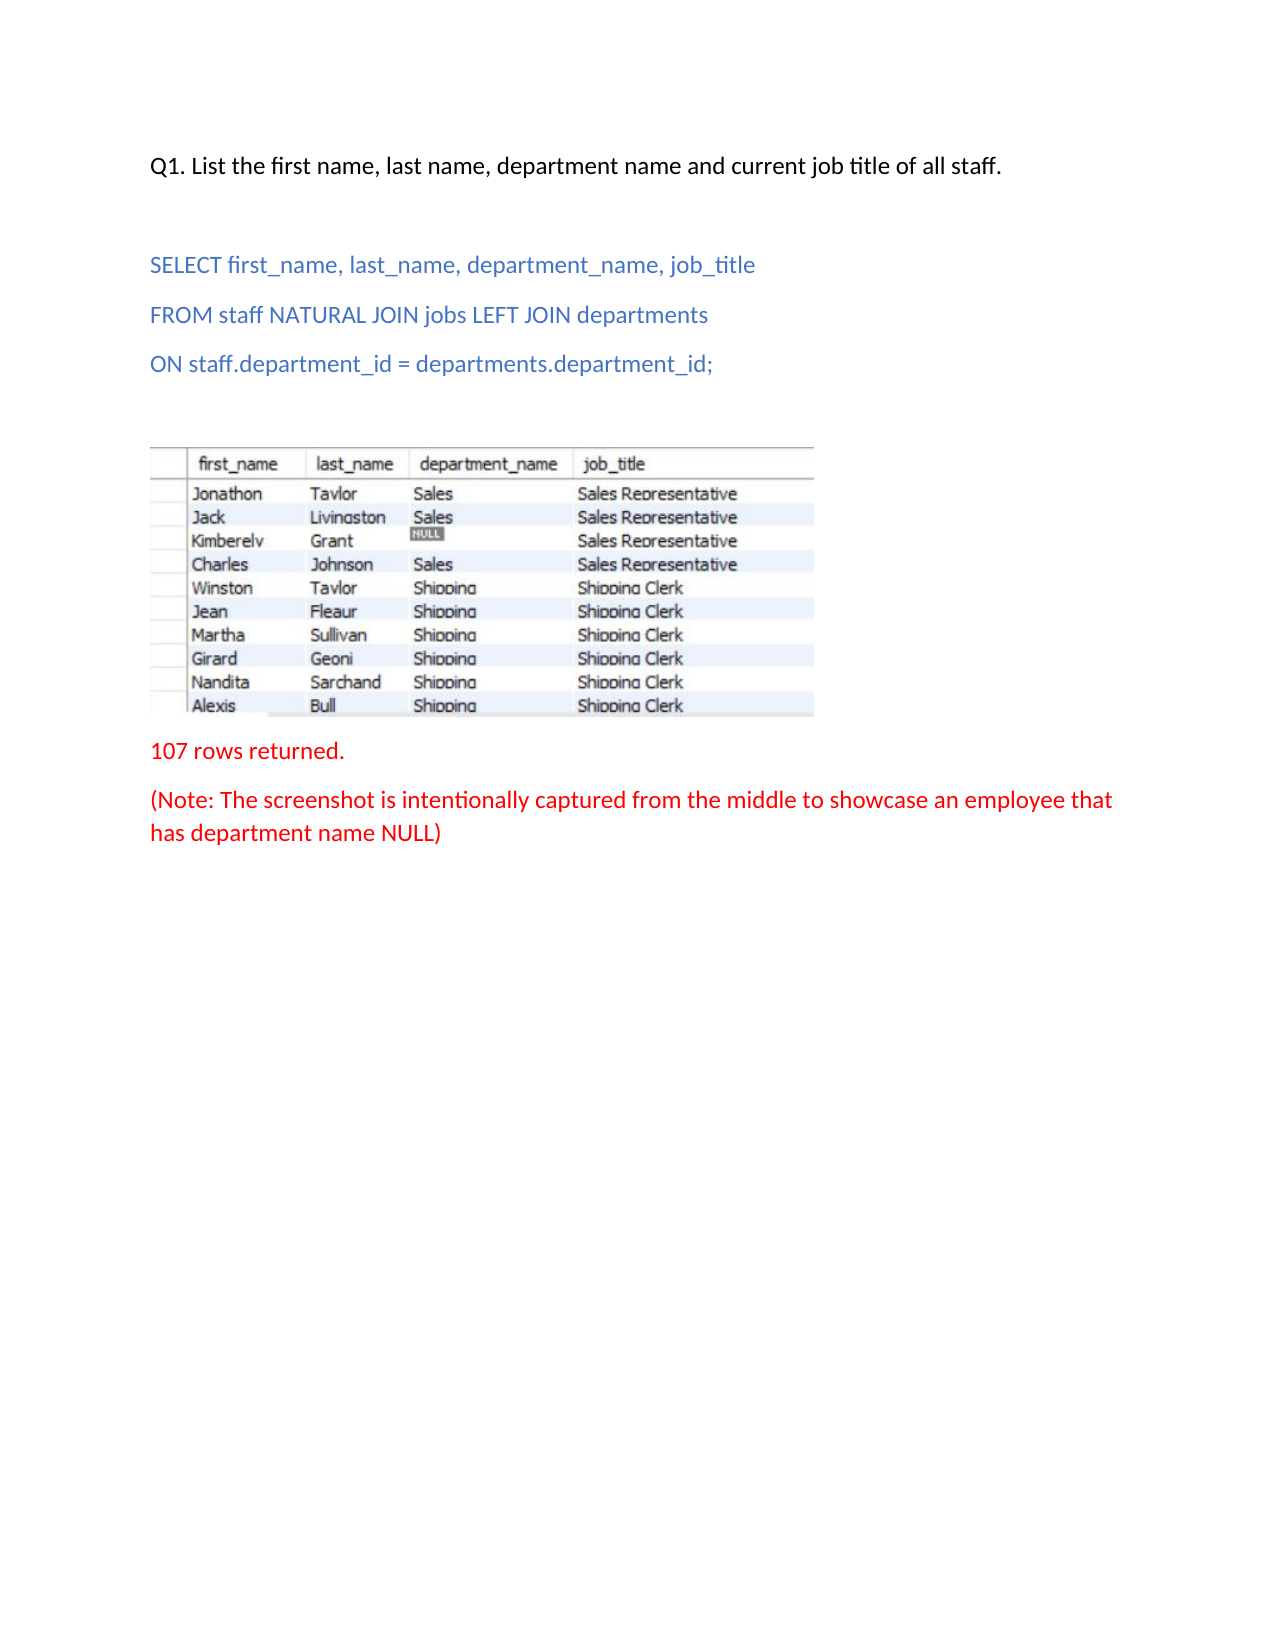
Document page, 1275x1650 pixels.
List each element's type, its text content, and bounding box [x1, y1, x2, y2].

text SELECT first_name, last_name, department_name, job_title [150, 249, 1125, 280]
picture [150, 447, 814, 717]
text 107 rows returned. [150, 735, 1125, 766]
text (Note: The screenshot is intentionally captured from the middle to showcase an employee that has department name NULL) [150, 785, 1125, 848]
text ON staff.department_id = departments.department_id; [150, 348, 1125, 379]
text FROM staff NATURAL JOIN jobs LEFT JOIN departments [150, 299, 1125, 329]
text Q1. List the first name, last name, department name and current job title of all staff. [150, 150, 1125, 181]
